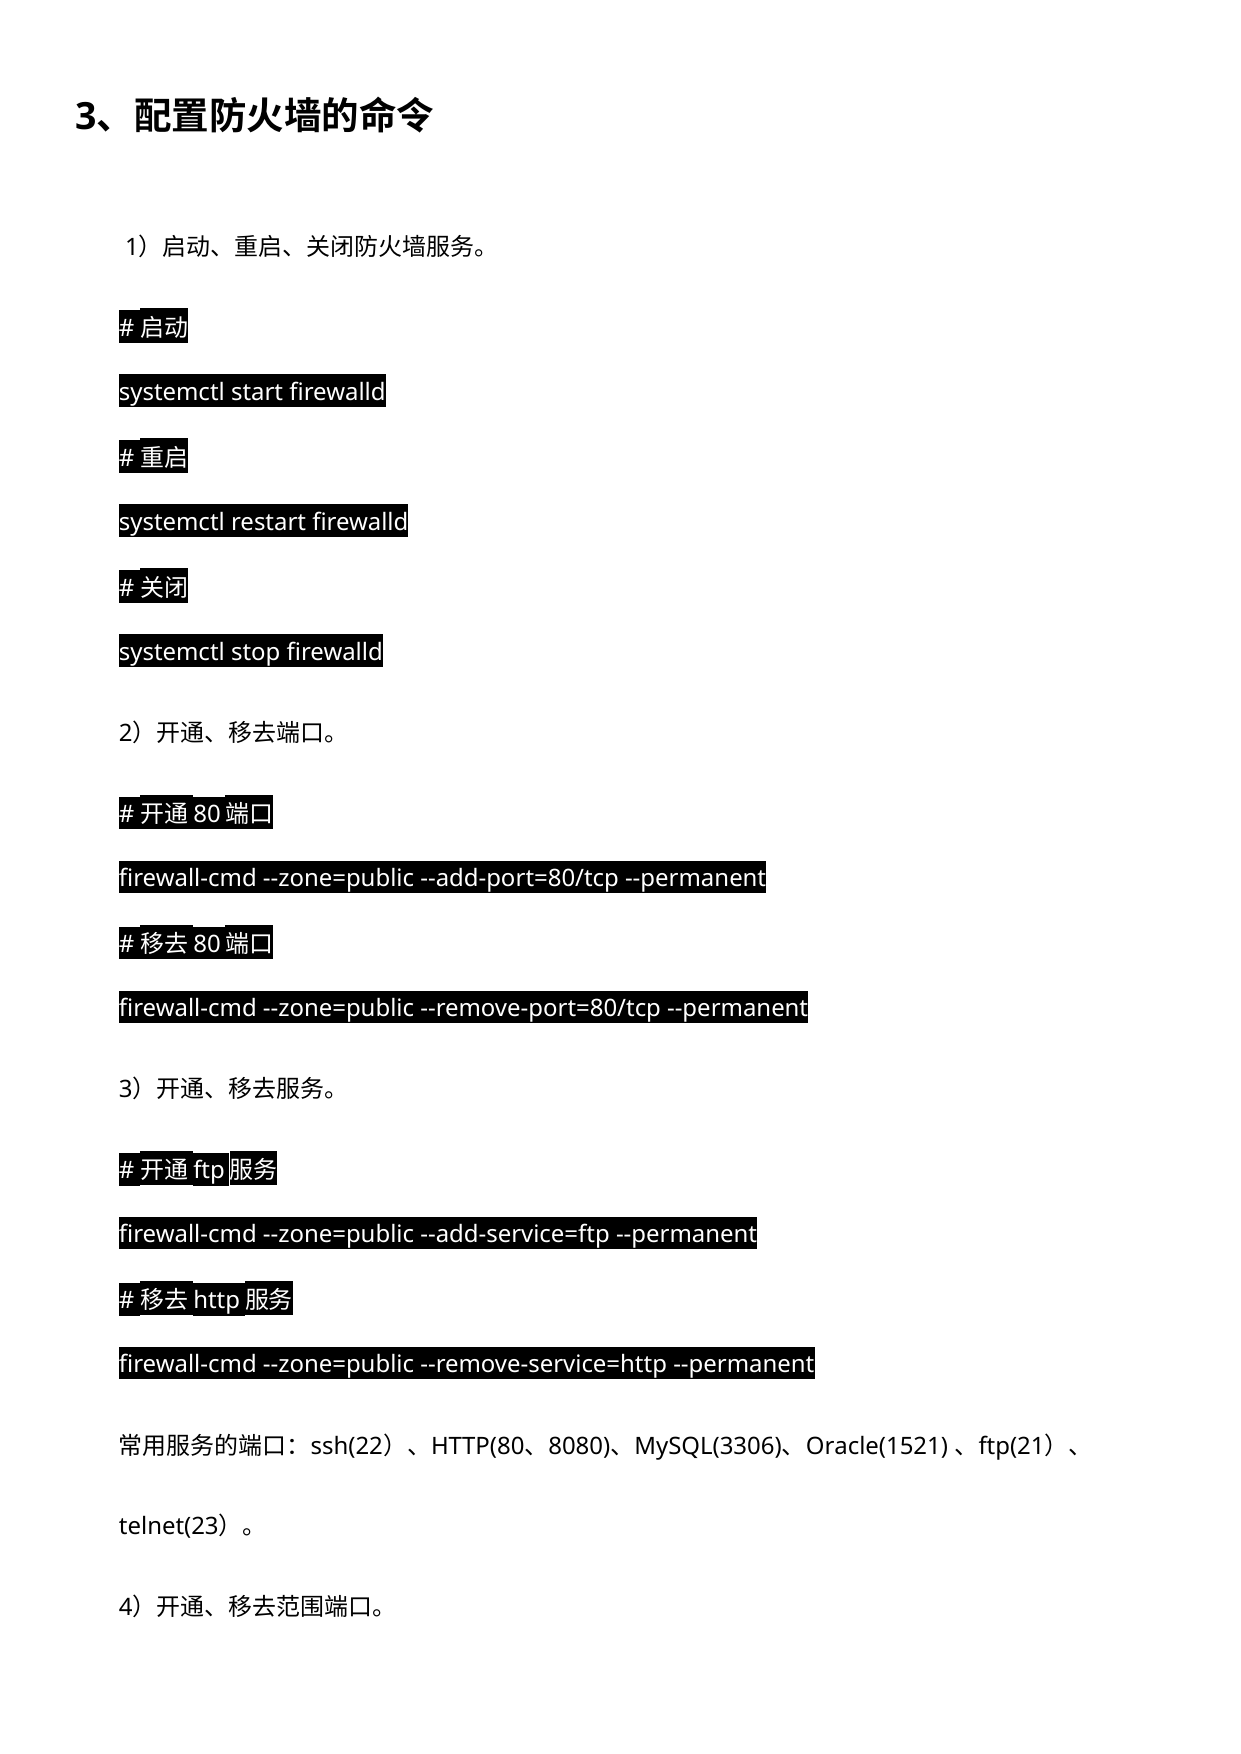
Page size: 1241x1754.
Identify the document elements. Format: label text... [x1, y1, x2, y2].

text 2）开通、移去端口。 [75, 699, 1165, 764]
text 常用服务的端口：ssh(22）、HTTP(80、8080)、MySQL(3306)、Oracle(1521) 、ftp(21）、 [75, 1411, 1165, 1476]
text # 移去http服务 [75, 1266, 1165, 1331]
text # 移去80端口 [75, 909, 1165, 974]
text 3）开通、移去服务。 [75, 1055, 1165, 1120]
text # 开通80端口 [75, 779, 1165, 844]
text systemctl restart firewalld [75, 488, 1165, 553]
text # 关闭 [75, 553, 1165, 618]
subtitle 3、配置防火墙的命令 [75, 81, 1165, 146]
text telnet(23）。 [75, 1492, 1165, 1557]
text 1）启动、重启、关闭防火墙服务。 [75, 212, 1165, 277]
text systemctl start firewalld [75, 358, 1165, 423]
text # 启动 [75, 293, 1165, 358]
text firewall-cmd --zone=public --add-service=ftp --permanent [75, 1201, 1165, 1266]
text firewall-cmd --zone=public --remove-service=http --permanent [75, 1331, 1165, 1396]
text systemctl stop firewalld [75, 618, 1165, 683]
text firewall-cmd --zone=public --remove-port=80/tcp --permanent [75, 974, 1165, 1039]
text # 开通ftp服务 [75, 1136, 1165, 1201]
text firewall-cmd --zone=public --add-port=80/tcp --permanent [75, 844, 1165, 909]
text # 重启 [75, 423, 1165, 488]
text 4）开通、移去范围端口。 [75, 1572, 1165, 1637]
